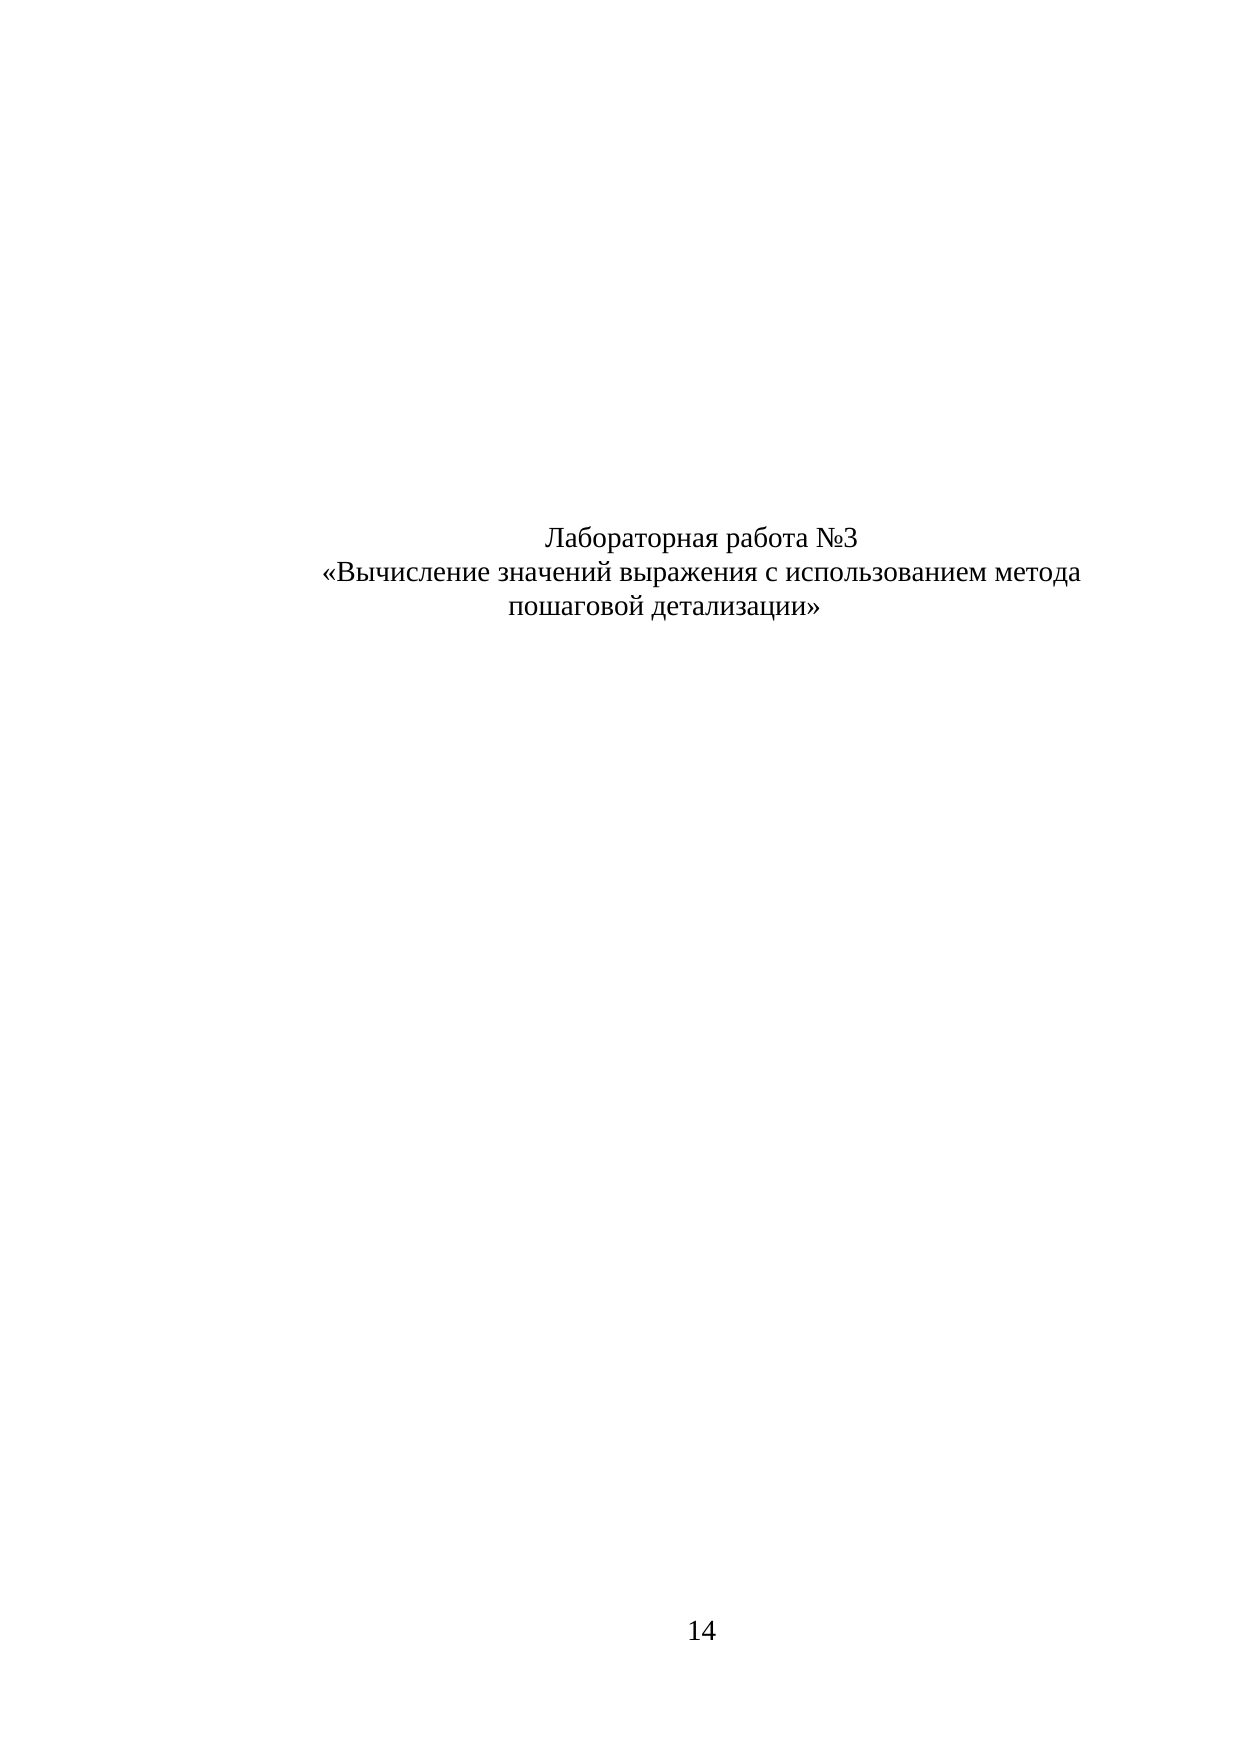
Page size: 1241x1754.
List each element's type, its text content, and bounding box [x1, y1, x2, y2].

text Лабораторная работа №3 [177, 521, 1152, 554]
text «Вычисление значений выражения с использованием метода пошаговой детализации» [177, 554, 1152, 621]
